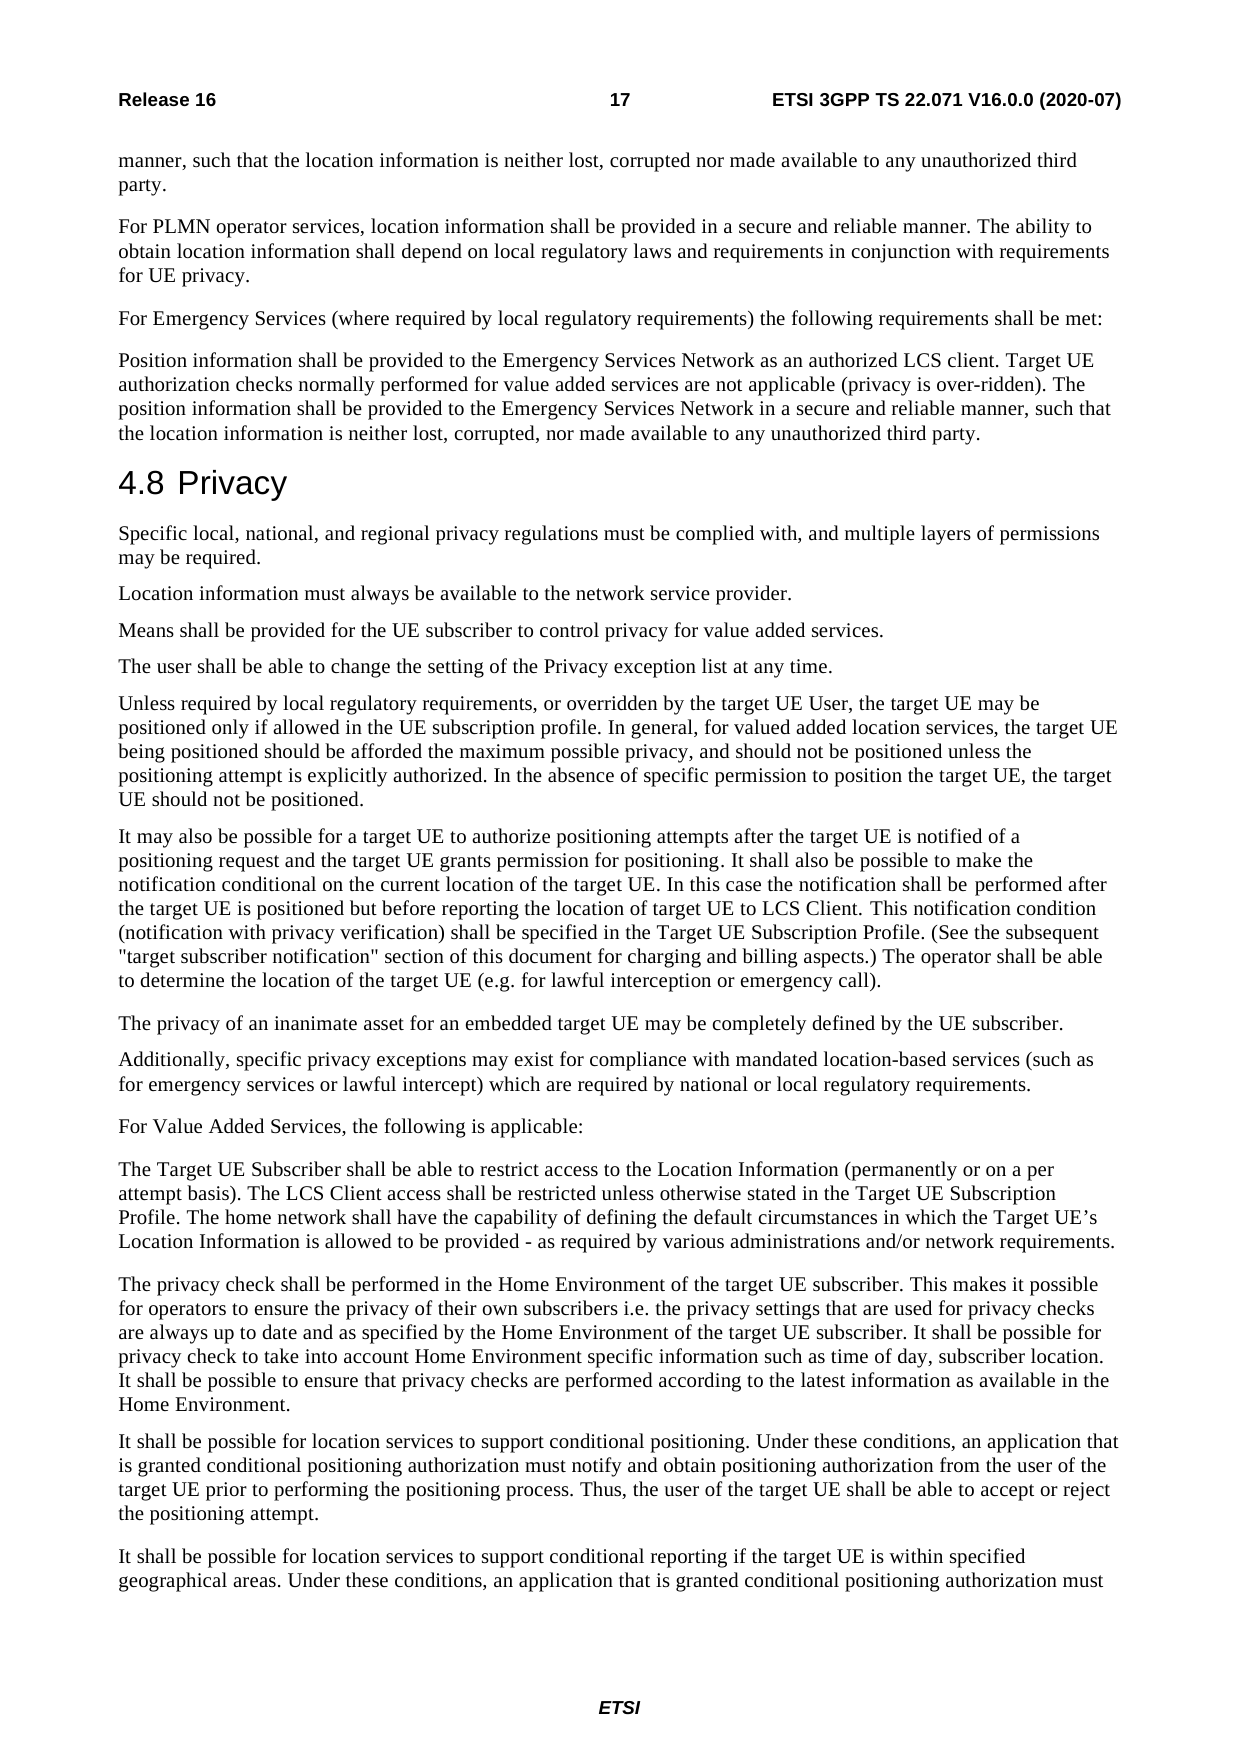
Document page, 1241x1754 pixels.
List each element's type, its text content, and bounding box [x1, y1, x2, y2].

text It may also be possible for a target UE to authorize positioning attempts after the target UE is notified of a positioning request and the target UE grants permission for positioning. It shall also be possible to make the notification conditional on the current location of the target UE. In this case the notification shall be performed after the target UE is positioned but before reporting the location of target UE to LCS Client. This notification condition (notification with privacy verification) shall be specified in the Target UE Subscription Profile. (See the subsequent "target subscriber notification" section of this document for charging and billing aspects.) The operator shall be able to determine the location of the target UE (e.g. for lawful interception or emergency call). [118, 823, 1122, 992]
text Means shall be provided for the UE subscriber to control privacy for value added services. [118, 618, 1122, 642]
subtitle 4.8 Privacy [118, 463, 1122, 502]
text For Value Added Services, the following is applicable: [118, 1114, 1122, 1138]
text It shall be possible for location services to support conditional positioning. Under these conditions, an application that is granted conditional positioning authorization must notify and obtain positioning authorization from the user of the target UE prior to performing the positioning process. Thus, the user of the target UE shall be able to accept or reject the positioning attempt. [118, 1429, 1122, 1525]
text The privacy check shall be performed in the Home Environment of the target UE subscriber. This makes it possible for operators to ensure the privacy of their own subscribers i.e. the privacy settings that are used for privacy checks are always up to date and as specified by the Home Environment of the target UE subscriber. It shall be possible for privacy check to take into account Home Environment specific information such as time of day, subscriber location. It shall be possible to ensure that privacy checks are performed according to the latest information as available in the Home Environment. [118, 1272, 1122, 1416]
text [118, 147, 1122, 196]
text For PLMN operator services, location information shall be provided in a secure and reliable manner. The ability to obtain location information shall depend on local regulatory laws and requirements in conjunction with requirements for UE privacy. [118, 214, 1122, 287]
text The privacy of an inanimate asset for an embedded target UE may be completely defined by the UE subscriber. [118, 1011, 1122, 1035]
text Additionally, specific privacy exceptions may exist for compliance with mandated location-based services (such as for emergency services or lawful intercept) which are required by national or local regulatory requirements. [118, 1047, 1122, 1095]
text The user shall be able to change the setting of the Privacy exception list at any time. [118, 654, 1122, 678]
text Specific local, national, and regional privacy regulations must be complied with, and multiple layers of permissions may be required. [118, 520, 1122, 568]
text Position information shall be provided to the Emergency Services Network as an authorized LCS client. Target UE authorization checks normally performed for value added services are not applicable (privacy is over-ridden). The position information shall be provided to the Emergency Services Network in a secure and reliable manner, such that the location information is neither lost, corrupted, nor made available to any unauthorized third party. [118, 348, 1122, 444]
text For Emergency Services (where required by local regulatory requirements) the following requirements shall be met: [118, 305, 1122, 329]
text The Target UE Subscriber shall be able to restrict access to the Location Information (permanently or on a per attempt basis). The LCS Client access shall be restricted unless otherwise stated in the Target UE Subscription Profile. The home network shall have the capability of defining the default circumstances in which the Target UE’s Location Information is allowed to be provided - as required by various administrations and/or network requirements. [118, 1157, 1122, 1253]
text Unless required by local regulatory requirements, or overridden by the target UE User, the target UE may be positioned only if allowed in the UE subscription profile. In general, for valued added location services, the target UE being positioned should be afforded the maximum possible privacy, and should not be positioned unless the positioning attempt is explicitly authorized. In the absence of specific permission to position the target UE, the target UE should not be positioned. [118, 691, 1122, 811]
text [118, 1544, 1122, 1592]
text Location information must always be available to the network service provider. [118, 581, 1122, 605]
